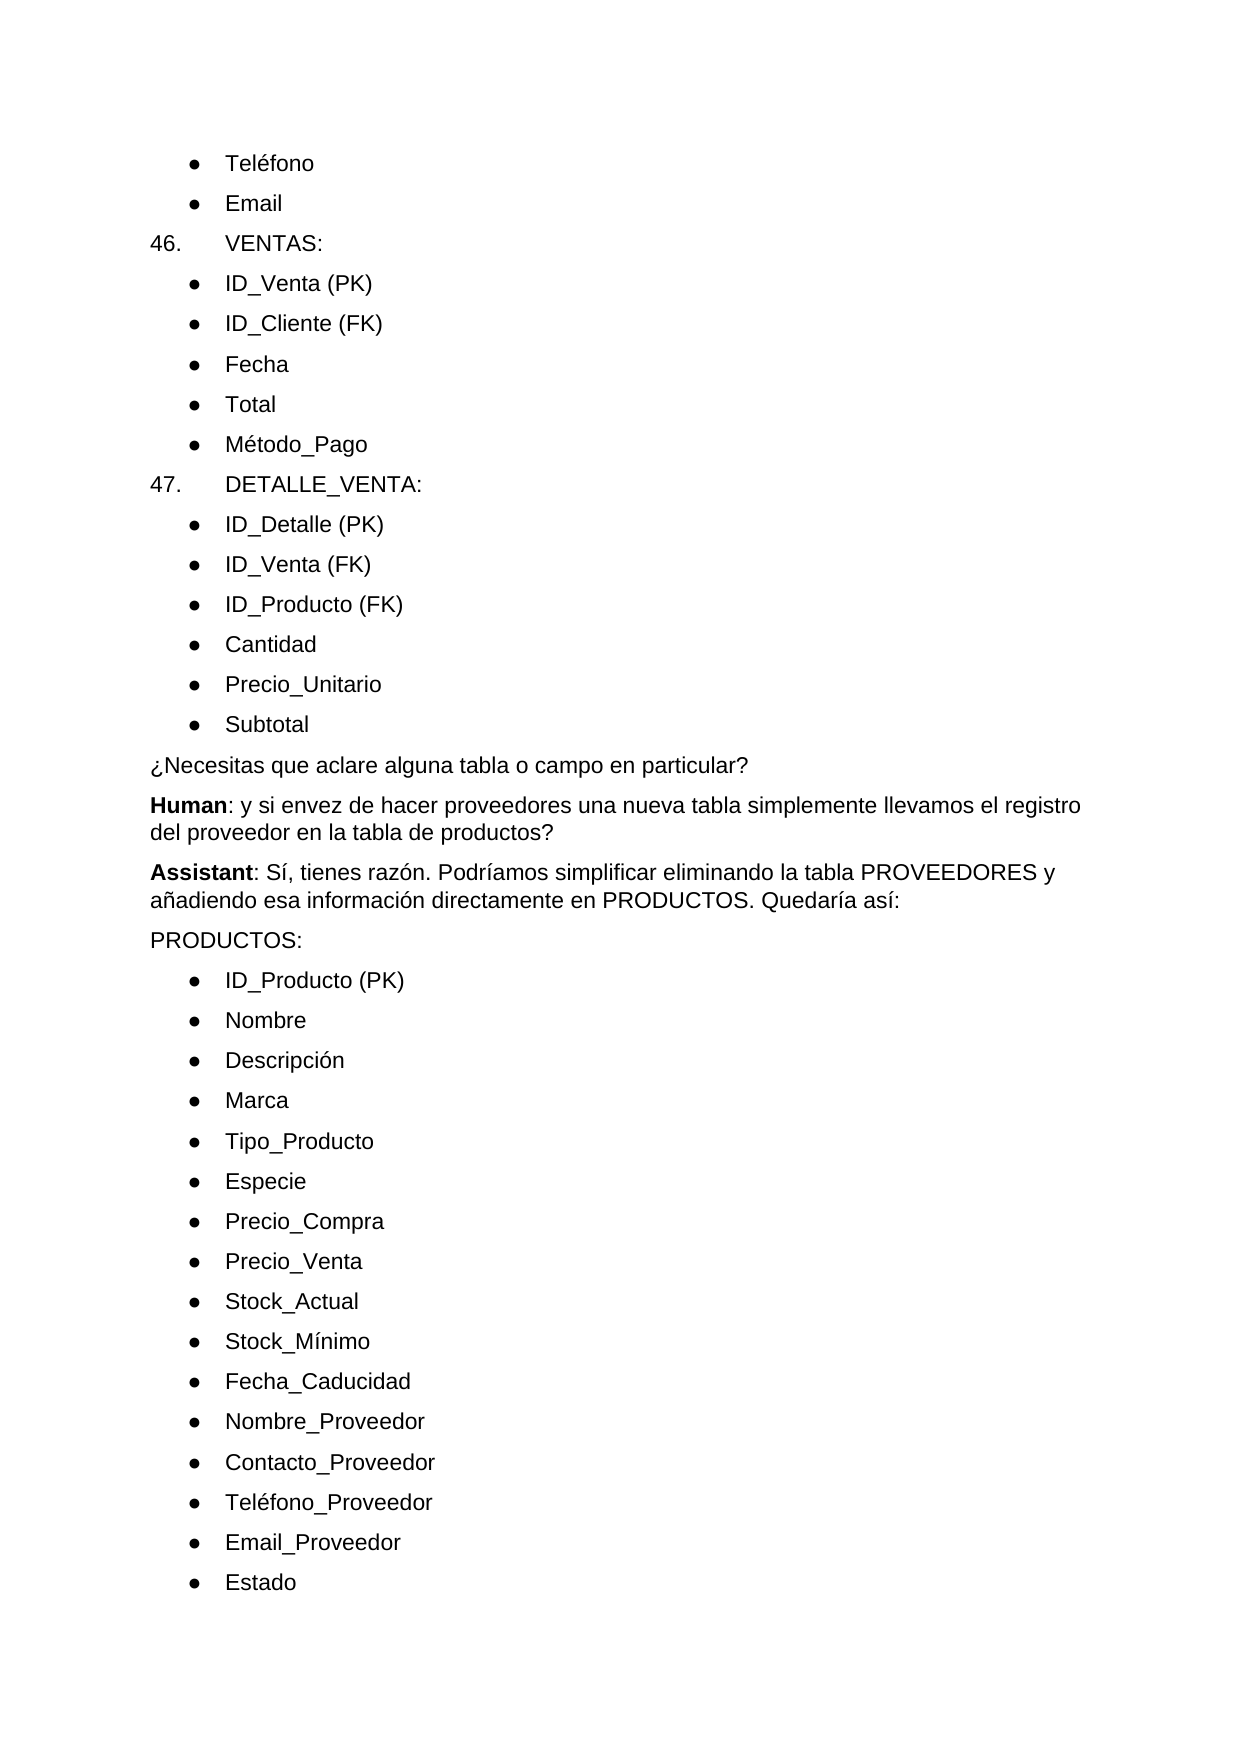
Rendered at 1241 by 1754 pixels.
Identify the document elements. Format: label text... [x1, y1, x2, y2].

list Subtotal [187, 711, 1090, 738]
list Total [187, 391, 1090, 417]
list ID_Venta (FK) [187, 551, 1090, 577]
list Precio_Venta [187, 1248, 1090, 1274]
text ¿Necesitas que aclare alguna tabla o campo en particular? [150, 752, 1090, 778]
list Nombre [187, 1007, 1090, 1034]
list Cantidad [187, 631, 1090, 658]
list Estado [187, 1569, 1090, 1595]
list Fecha_Caducidad [187, 1368, 1090, 1394]
list Teléfono [187, 150, 1090, 176]
list Teléfono_Proveedor [187, 1488, 1090, 1515]
list Especie [187, 1168, 1090, 1194]
list Precio_Compra [187, 1208, 1090, 1234]
list Email [187, 190, 1090, 216]
list ID_Producto (PK) [187, 967, 1090, 993]
list Descripción [187, 1047, 1090, 1074]
list Contacto_Proveedor [187, 1448, 1090, 1475]
list Método_Pago [187, 431, 1090, 457]
text Human: y si envez de hacer proveedores una nueva tabla simplemente llevamos el registro del proveedor en la tabla de productos? [150, 792, 1090, 846]
list Stock_Mínimo [187, 1328, 1090, 1354]
list ID_Producto (FK) [187, 591, 1090, 617]
list Nombre_Proveedor [187, 1408, 1090, 1435]
list ID_Venta (PK) [187, 270, 1090, 297]
list Fecha [187, 351, 1090, 377]
text PRODUCTOS: [150, 927, 1090, 953]
list Marca [187, 1087, 1090, 1114]
list VENTAS: [150, 230, 1090, 257]
list Stock_Actual [187, 1288, 1090, 1314]
list ID_Detalle (PK) [187, 511, 1090, 537]
list Precio_Unitario [187, 671, 1090, 698]
list Email_Proveedor [187, 1529, 1090, 1555]
text Assistant: Sí, tienes razón. Podríamos simplificar eliminando la tabla PROVEEDORES y añadiendo esa información directamente en PRODUCTOS. Quedaría así: [150, 859, 1090, 913]
list Tipo_Producto [187, 1128, 1090, 1154]
list DETALLE_VENTA: [150, 471, 1090, 497]
list ID_Cliente (FK) [187, 310, 1090, 337]
